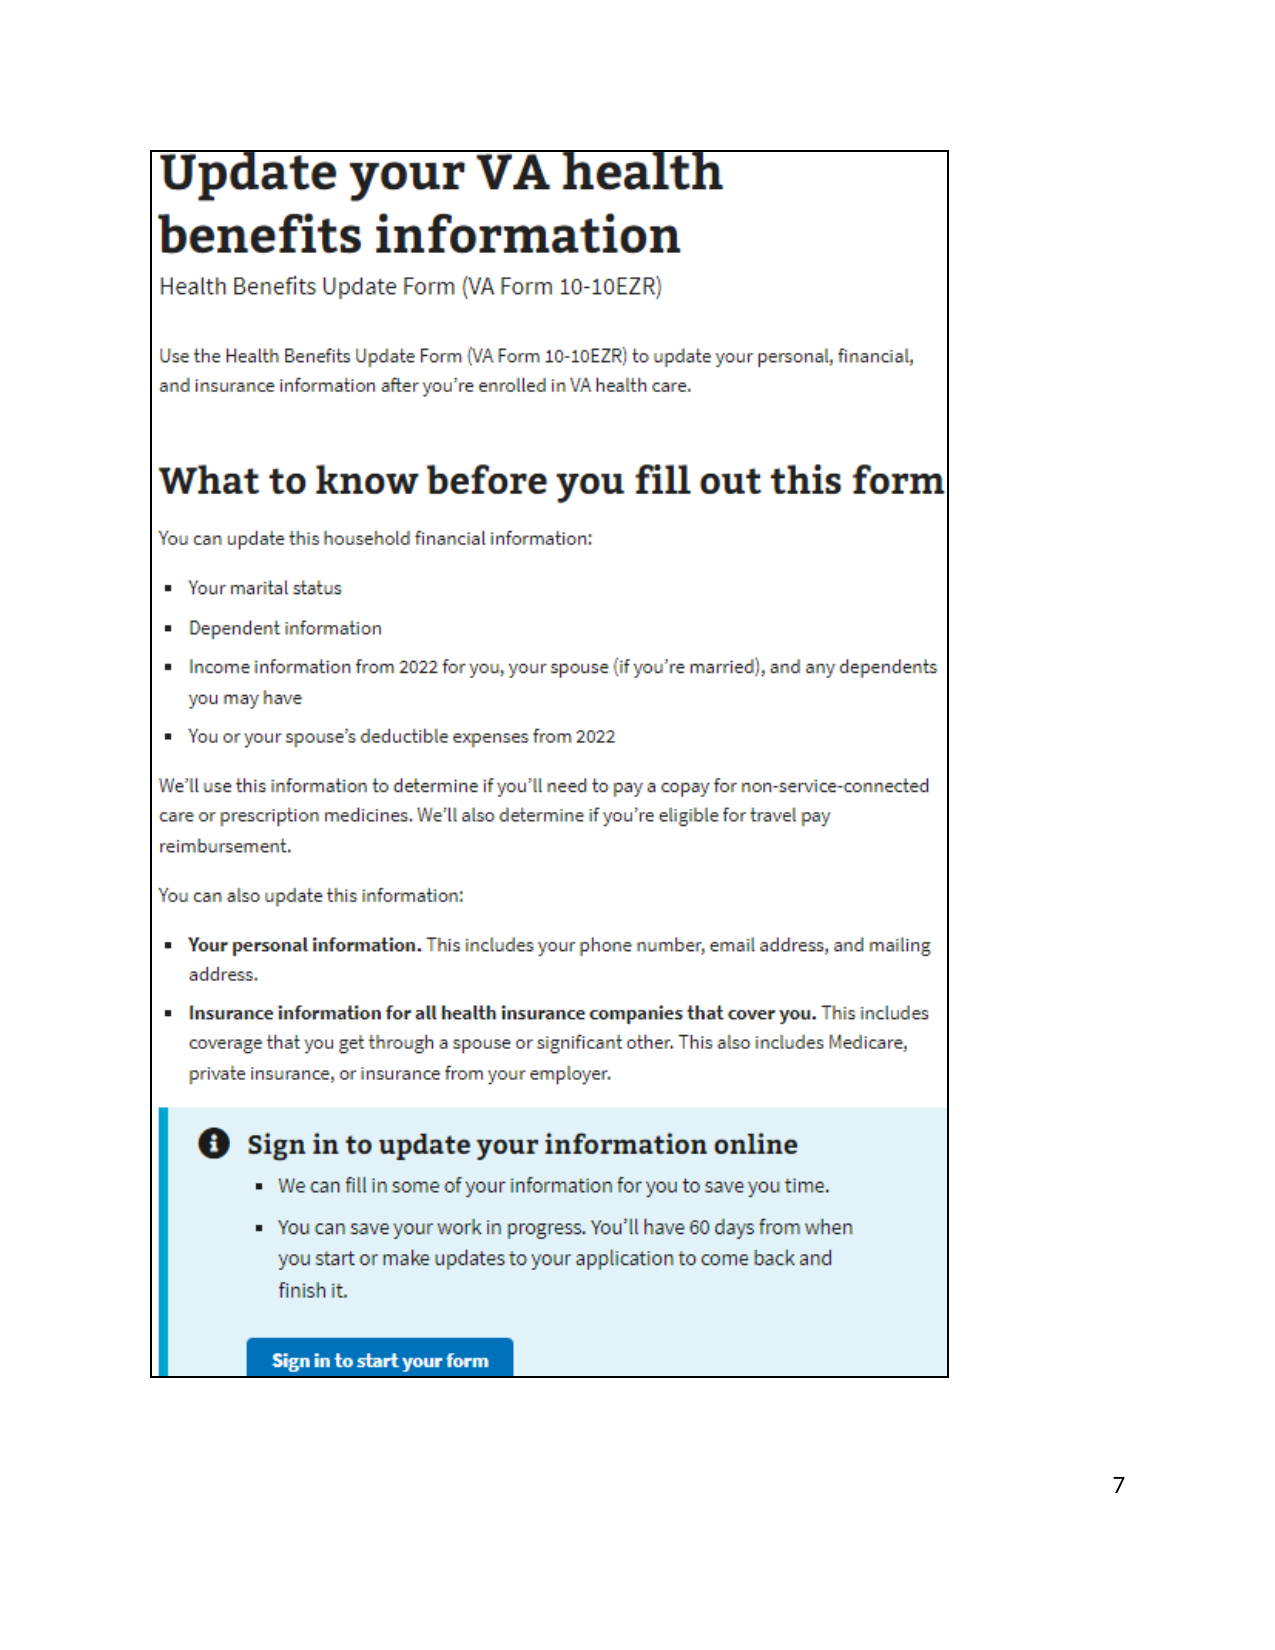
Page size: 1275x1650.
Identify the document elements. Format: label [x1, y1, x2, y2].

picture [152, 152, 947, 1376]
